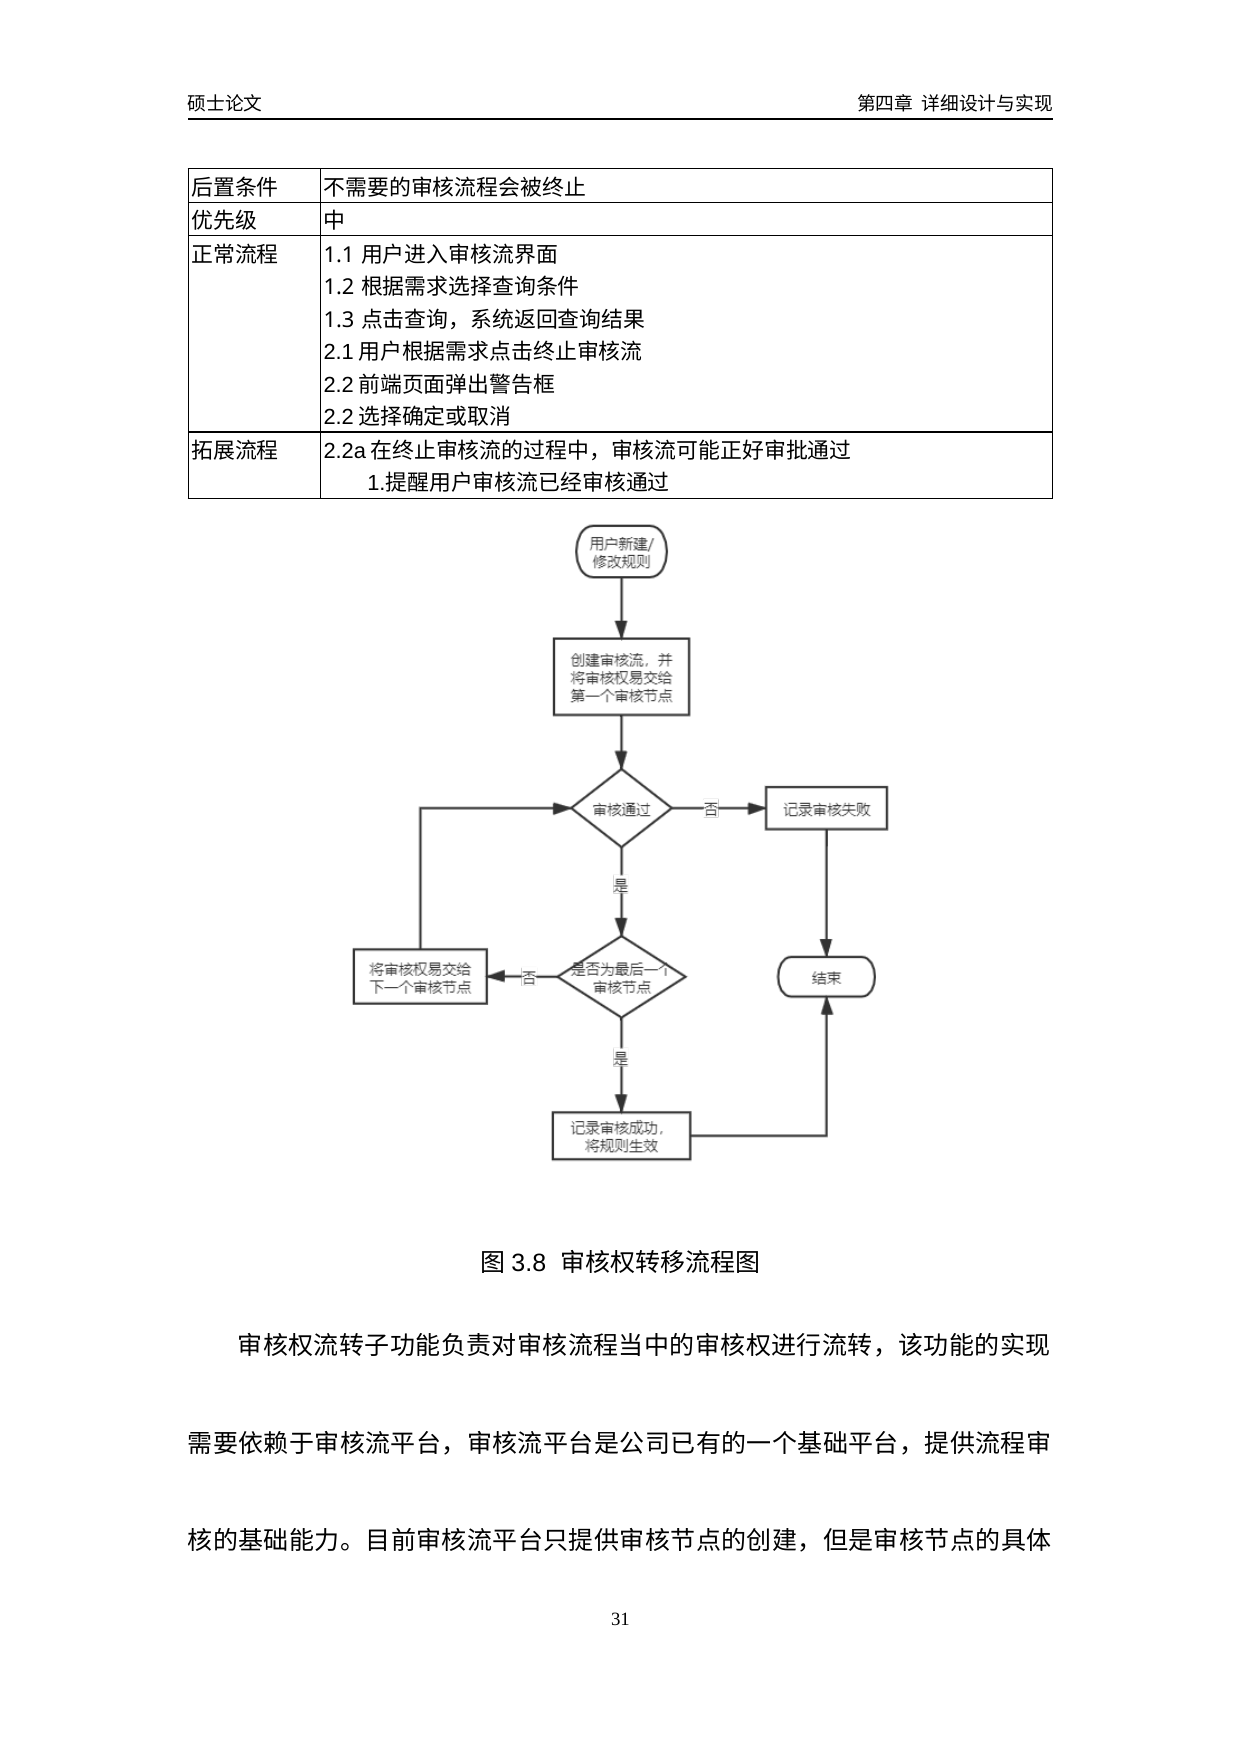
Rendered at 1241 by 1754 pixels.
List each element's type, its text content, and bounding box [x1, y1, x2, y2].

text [187, 1311, 1053, 1571]
table_cell 正常流程 [189, 236, 320, 431]
table_cell 用户进入审核流界面 根据需求选择查询条件 点击查询，系统返回查询结果 2.1用户根据需求点击终止审核流 2.2前端页面弹出警告框 2.2选择确定或取消 [321, 236, 1052, 431]
table_cell 不需要的审核流程会被终止 [321, 169, 1052, 202]
picture [326, 498, 914, 1187]
table_cell 2.2a在终止审核流的过程中，审核流可能正好审批通过 1.提醒用户审核流已经审核通过 [321, 433, 1052, 497]
table_cell 拓展流程 [189, 433, 320, 497]
table_cell 后置条件 [189, 169, 320, 202]
table_cell 优先级 [189, 203, 320, 235]
table_cell 中 [321, 203, 1052, 235]
